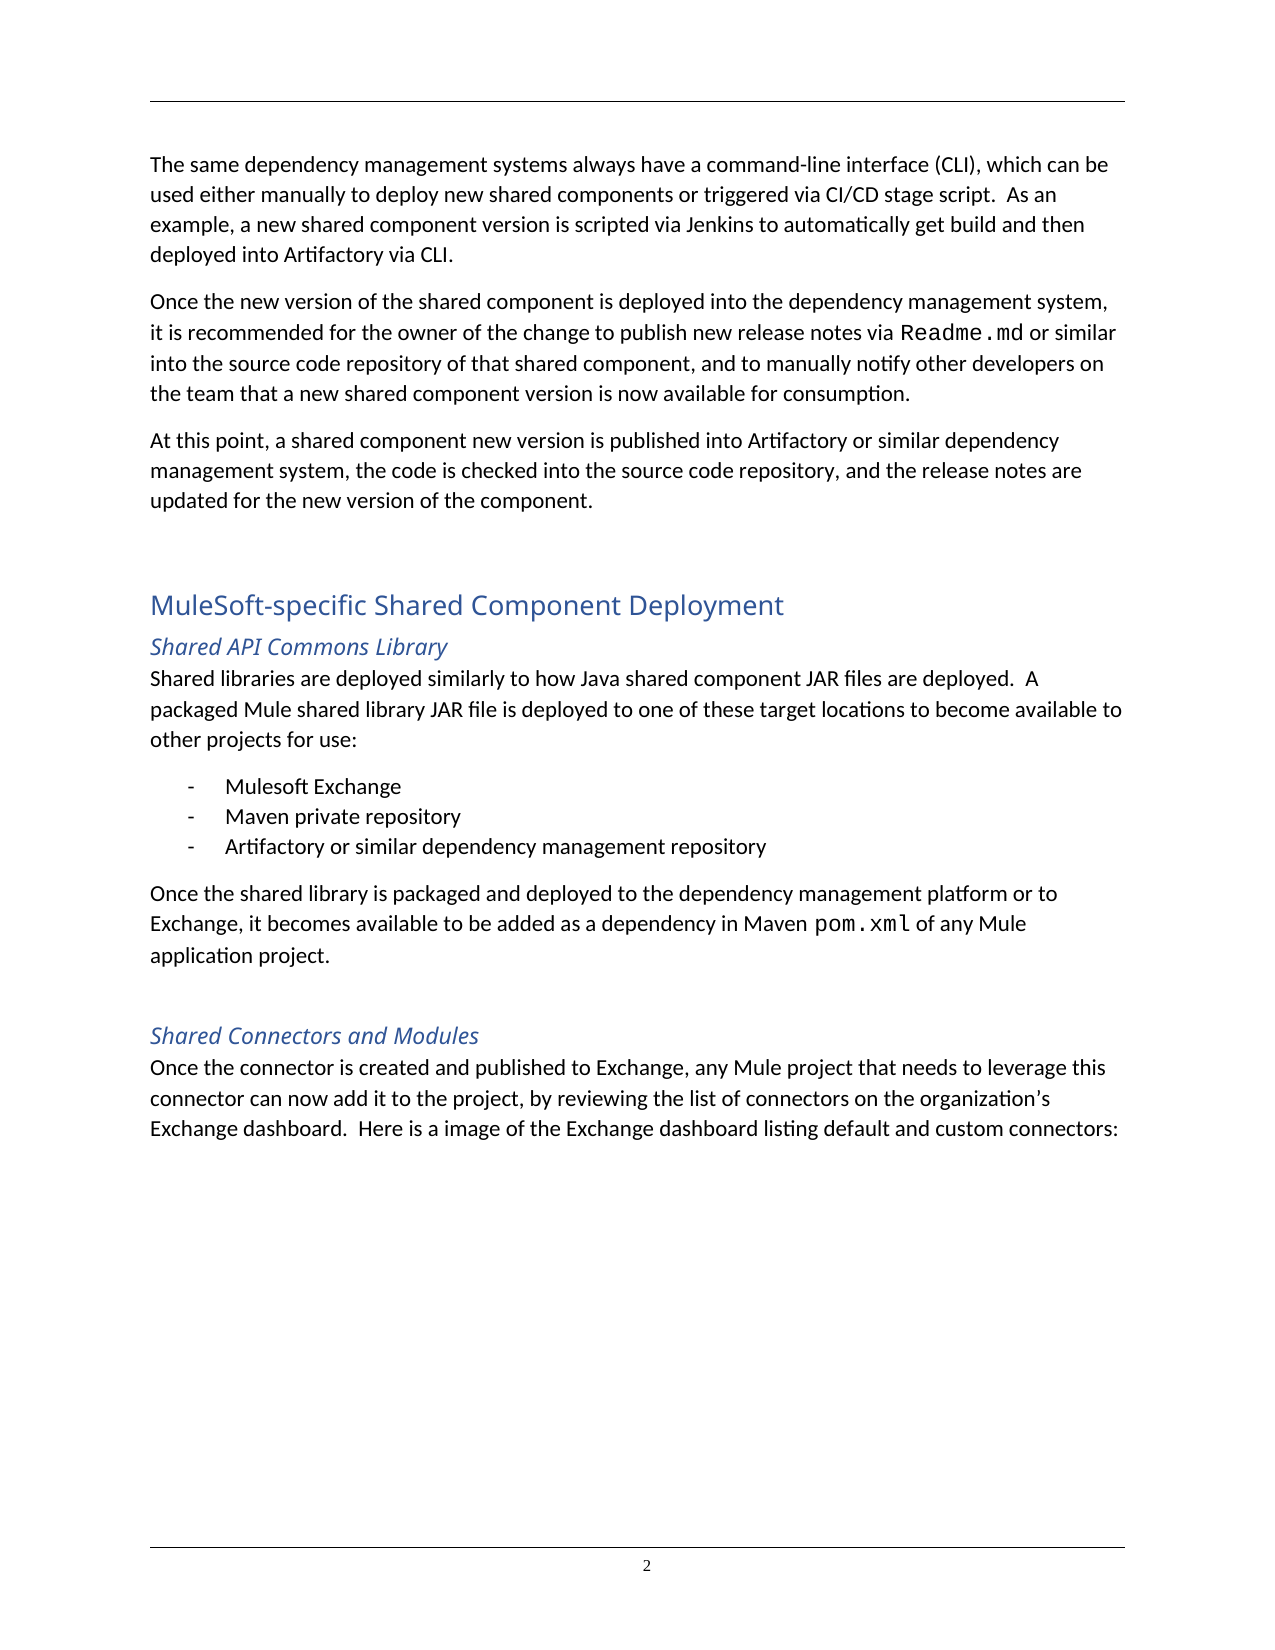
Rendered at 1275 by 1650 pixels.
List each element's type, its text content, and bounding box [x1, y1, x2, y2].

text The same dependency management systems always have a command-line interface (CLI), which can be used either manually to deploy new shared components or triggered via CI/CD stage script. As an example, a new shared component version is scripted via Jenkins to automatically get build and then deployed into Artifactory via CLI. [150, 150, 1125, 269]
subtitle Shared API Commons Library [150, 631, 1125, 662]
text Once the connector is created and published to Exchange, any Mule project that needs to leverage this connector can now add it to the project, by reviewing the list of connectors on the organization’s Exchange dashboard. Here is a image of the Exchange dashboard listing default and custom connectors: [150, 1053, 1125, 1142]
subtitle Shared Connectors and Modules [150, 1020, 1125, 1051]
text At this point, a shared component new version is published into Artifactory or similar dependency management system, the code is checked into the source code repository, and the release notes are updated for the new version of the component. [150, 426, 1125, 514]
list Artifactory or similar dependency management repository [187, 832, 1125, 860]
list Maven private repository [187, 802, 1125, 830]
text Once the shared library is packaged and deployed to the dependency management platform or to Exchange, it becomes available to be added as a dependency in Maven pom.xml of any Mule application project. [150, 879, 1125, 969]
text Shared libraries are deployed similarly to how Java shared component JAR files are deployed. A packaged Mule shared library JAR file is deployed to one of these target locations to become available to other projects for use: [150, 664, 1125, 753]
text Once the new version of the shared component is deployed into the dependency management system, it is recommended for the owner of the change to publish new release notes via Readme.md or similar into the source code repository of that shared component, and to manually notify other developers on the team that a new shared component version is now available for consumption. [150, 287, 1125, 407]
list Mulesoft Exchange [187, 772, 1125, 800]
subtitle MuleSoft-specific Shared Component Deployment [150, 587, 1125, 624]
